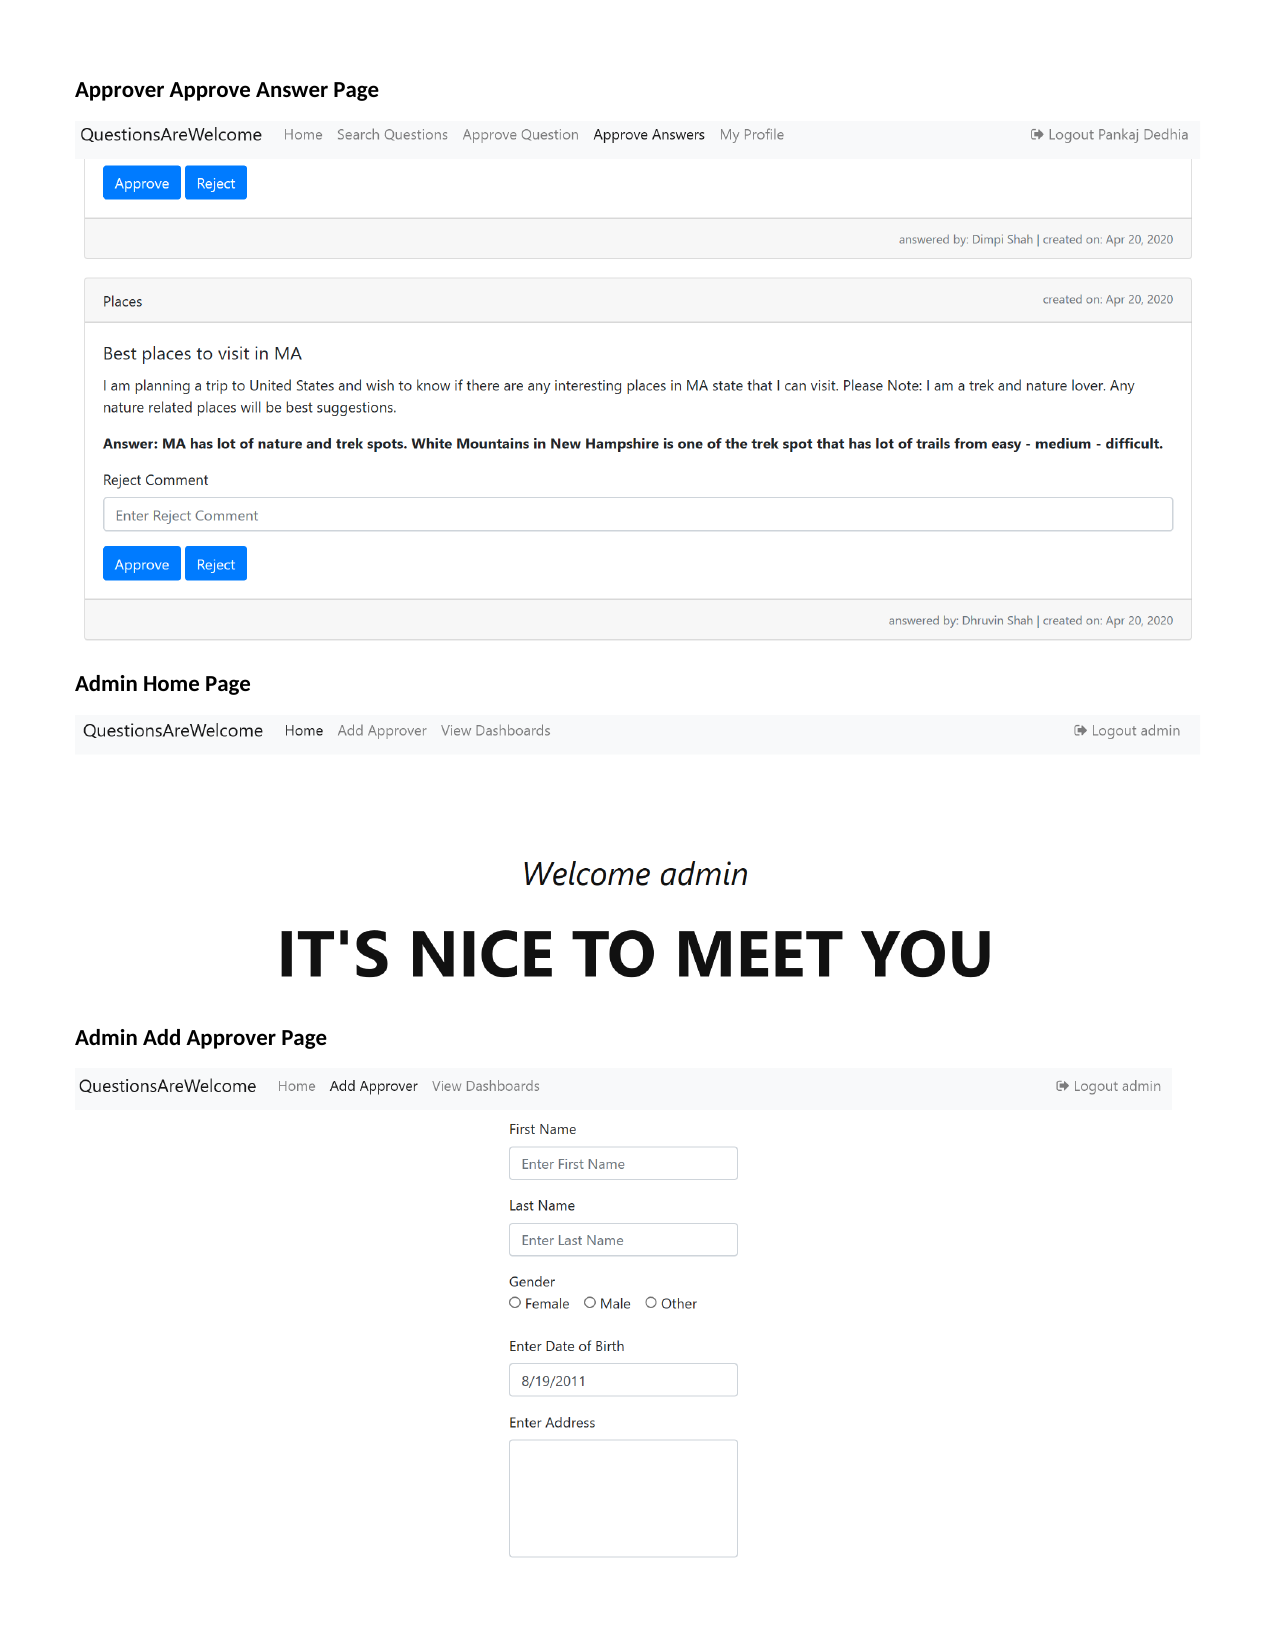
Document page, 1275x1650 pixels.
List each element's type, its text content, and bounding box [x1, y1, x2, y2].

picture [75, 715, 1200, 1005]
text Admin Home Page [75, 669, 1200, 697]
picture [75, 121, 1200, 651]
text Admin Add Approver Page [75, 1023, 1200, 1051]
text Approver Approve Answer Page [75, 75, 1200, 103]
picture [75, 1068, 1172, 1568]
